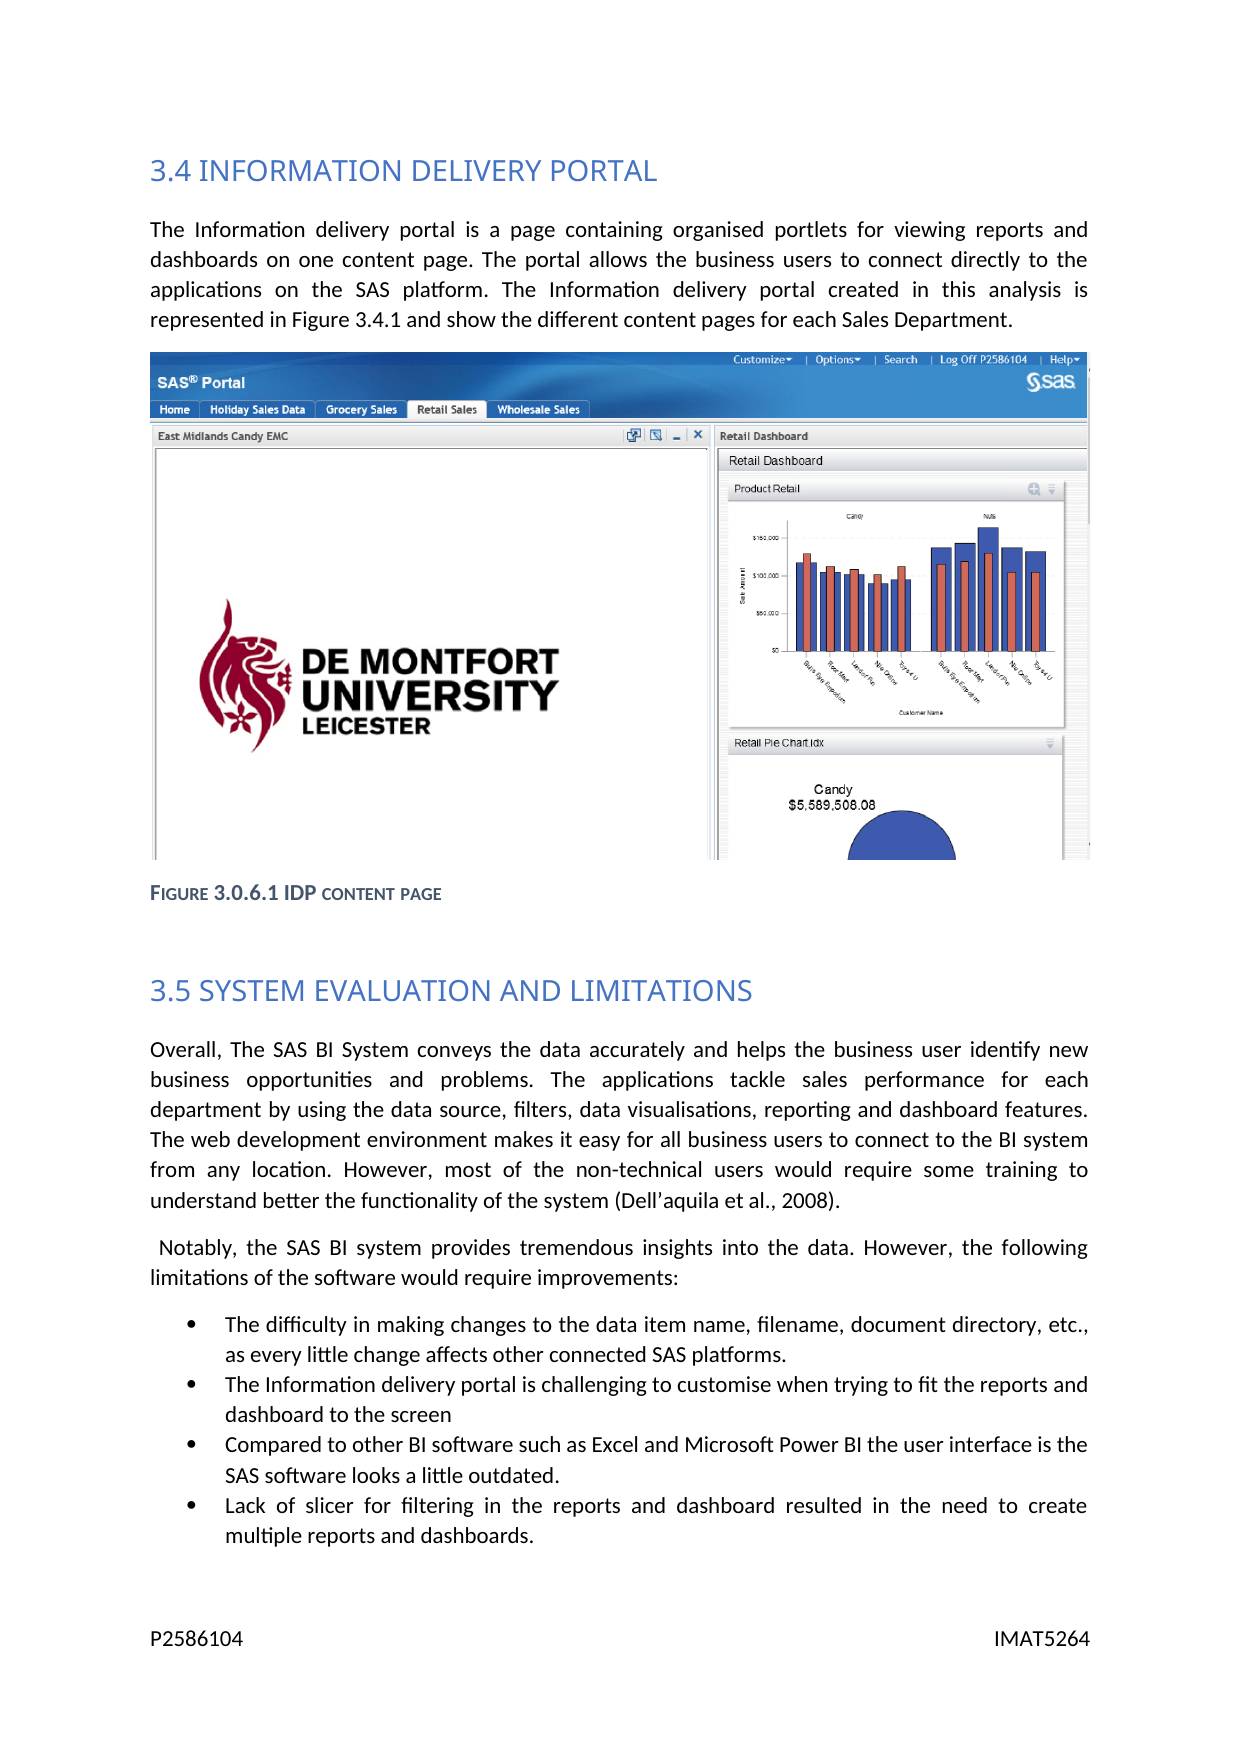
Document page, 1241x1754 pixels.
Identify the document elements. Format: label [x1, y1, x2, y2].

picture [150, 352, 1091, 860]
